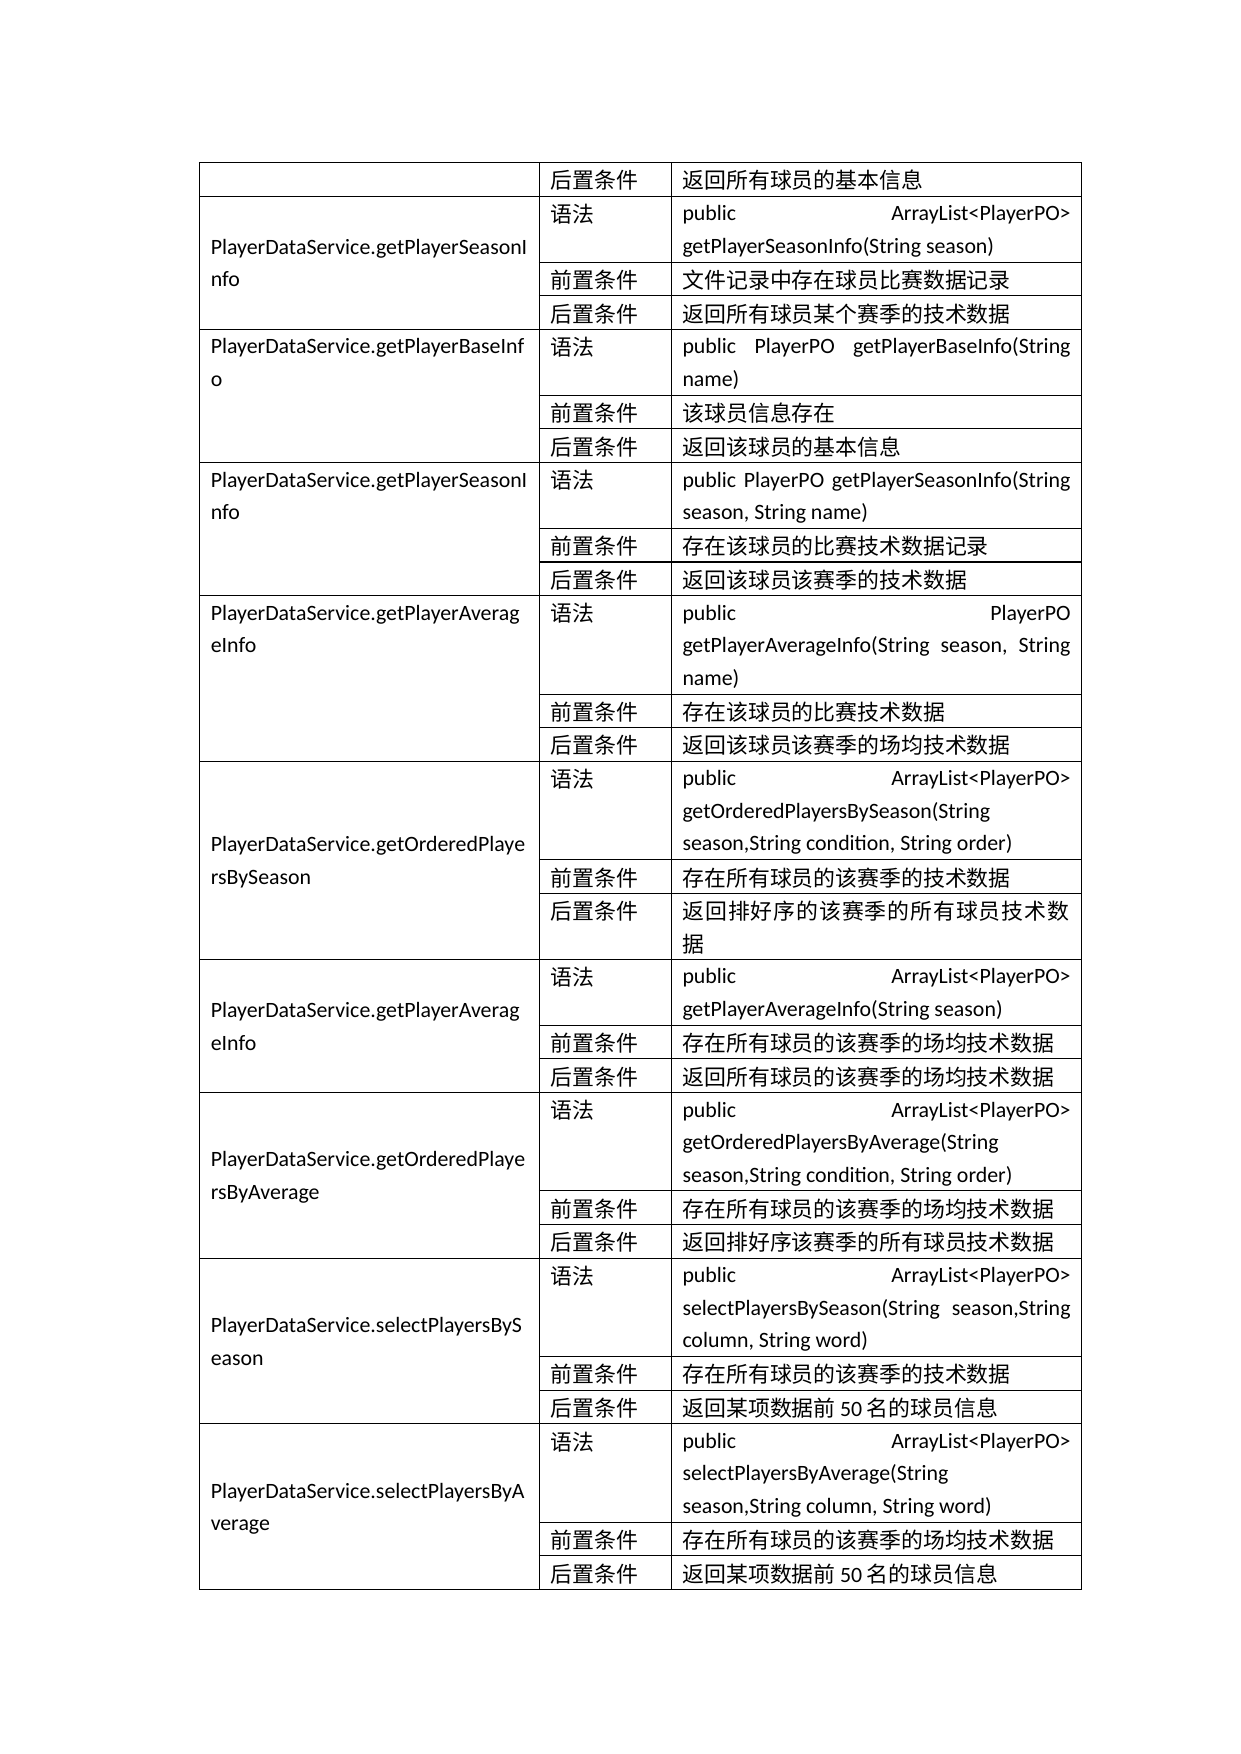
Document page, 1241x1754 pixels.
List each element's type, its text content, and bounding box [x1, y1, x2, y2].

table_cell 后置条件 [540, 296, 671, 329]
table_cell PlayerDataService.getPlayerBaseInfo [200, 330, 539, 462]
table_cell 返回该球员该赛季的场均技术数据 [672, 728, 1081, 761]
table_cell 返回所有球员某个赛季的技术数据 [672, 296, 1081, 329]
table_cell PlayerDataService.getPlayerSeasonInfo [200, 463, 539, 595]
table_cell 语法 [540, 1259, 671, 1356]
table_cell 后置条件 [540, 563, 671, 595]
table_cell PlayerDataService.getOrderedPlayersBySeason [200, 762, 539, 959]
table_cell public ArrayList<PlayerPO> getOrderedPlayersBySeason(String season,String condition, String order) [672, 762, 1081, 859]
table_cell 后置条件 [540, 1391, 671, 1423]
table_cell 语法 [540, 762, 671, 859]
table_cell PlayerDataService.getPlayerAverageInfo [200, 596, 539, 761]
table_cell 前置条件 [540, 396, 671, 428]
table_cell PlayerDataService.selectPlayersBySeason [200, 1259, 539, 1423]
table_cell 存在该球员的比赛技术数据 [672, 695, 1081, 727]
table_cell 语法 [540, 960, 671, 1025]
table_cell PlayerDataService.getPlayerSeasonInfo [200, 197, 539, 329]
table_cell 前置条件 [540, 860, 671, 893]
table_cell 存在所有球员的该赛季的技术数据 [672, 860, 1081, 893]
table_cell 存在所有球员的该赛季的场均技术数据 [672, 1523, 1081, 1555]
table_cell public ArrayList<PlayerPO> getPlayerSeasonInfo(String season) [672, 197, 1081, 262]
table_cell 后置条件 [540, 1556, 671, 1589]
table_cell 后置条件 [540, 429, 671, 462]
table_cell 语法 [540, 1093, 671, 1190]
table_cell 前置条件 [540, 1523, 671, 1555]
table_cell 存在所有球员的该赛季的场均技术数据 [672, 1191, 1081, 1224]
table_cell 语法 [540, 330, 671, 395]
table_cell 后置条件 [540, 1059, 671, 1092]
table_cell 返回该球员的基本信息 [672, 429, 1081, 462]
table_cell public ArrayList<PlayerPO> getPlayerAverageInfo(String season) [672, 960, 1081, 1025]
table_cell 返回某项数据前50名的球员信息 [672, 1391, 1081, 1423]
table_cell 前置条件 [540, 263, 671, 295]
table_cell 返回排好序的该赛季的所有球员技术数据 [672, 894, 1081, 959]
table_cell PlayerDataService.getPlayerAverageInfo [200, 960, 539, 1092]
table_cell 返回该球员该赛季的技术数据 [672, 563, 1081, 595]
table_cell PlayerDataService.getOrderedPlayersByAverage [200, 1093, 539, 1257]
table_cell 返回所有球员的该赛季的场均技术数据 [672, 1059, 1081, 1092]
table_cell 返回排好序该赛季的所有球员技术数据 [672, 1225, 1081, 1257]
table_cell 后置条件 [540, 728, 671, 761]
table_cell 存在所有球员的该赛季的技术数据 [672, 1357, 1081, 1389]
table_cell 文件记录中存在球员比赛数据记录 [672, 263, 1081, 295]
table_cell 返回某项数据前50名的球员信息 [672, 1556, 1081, 1589]
table_cell public ArrayList<PlayerPO> selectPlayersBySeason(String season,String column, String word) [672, 1259, 1081, 1356]
table_cell 后置条件 [540, 894, 671, 959]
table_cell 前置条件 [540, 1191, 671, 1224]
table_cell public PlayerPO getPlayerBaseInfo(String name) [672, 330, 1081, 395]
table_cell public ArrayList<PlayerPO> selectPlayersByAverage(String season,String column, String word) [672, 1424, 1081, 1522]
table_cell 语法 [540, 596, 671, 693]
table_cell 前置条件 [540, 529, 671, 561]
table_cell 前置条件 [540, 1357, 671, 1389]
table_cell 语法 [540, 197, 671, 262]
table_cell 后置条件 [540, 163, 671, 196]
table_cell 存在所有球员的该赛季的场均技术数据 [672, 1026, 1081, 1058]
table_cell 返回所有球员的基本信息 [672, 163, 1081, 196]
table_cell public PlayerPO getPlayerSeasonInfo(String season, String name) [672, 463, 1081, 528]
table_cell 存在该球员的比赛技术数据记录 [672, 529, 1081, 561]
table_cell 语法 [540, 463, 671, 528]
table_cell 语法 [540, 1424, 671, 1522]
table_cell 前置条件 [540, 1026, 671, 1058]
table_cell public ArrayList<PlayerPO> getOrderedPlayersByAverage(String season,String condition, String order) [672, 1093, 1081, 1190]
table_cell 后置条件 [540, 1225, 671, 1257]
table_cell 前置条件 [540, 695, 671, 727]
table_cell public PlayerPO getPlayerAverageInfo(String season, String name) [672, 596, 1081, 693]
table_cell 该球员信息存在 [672, 396, 1081, 428]
table_cell PlayerDataService.selectPlayersByAverage [200, 1424, 539, 1589]
